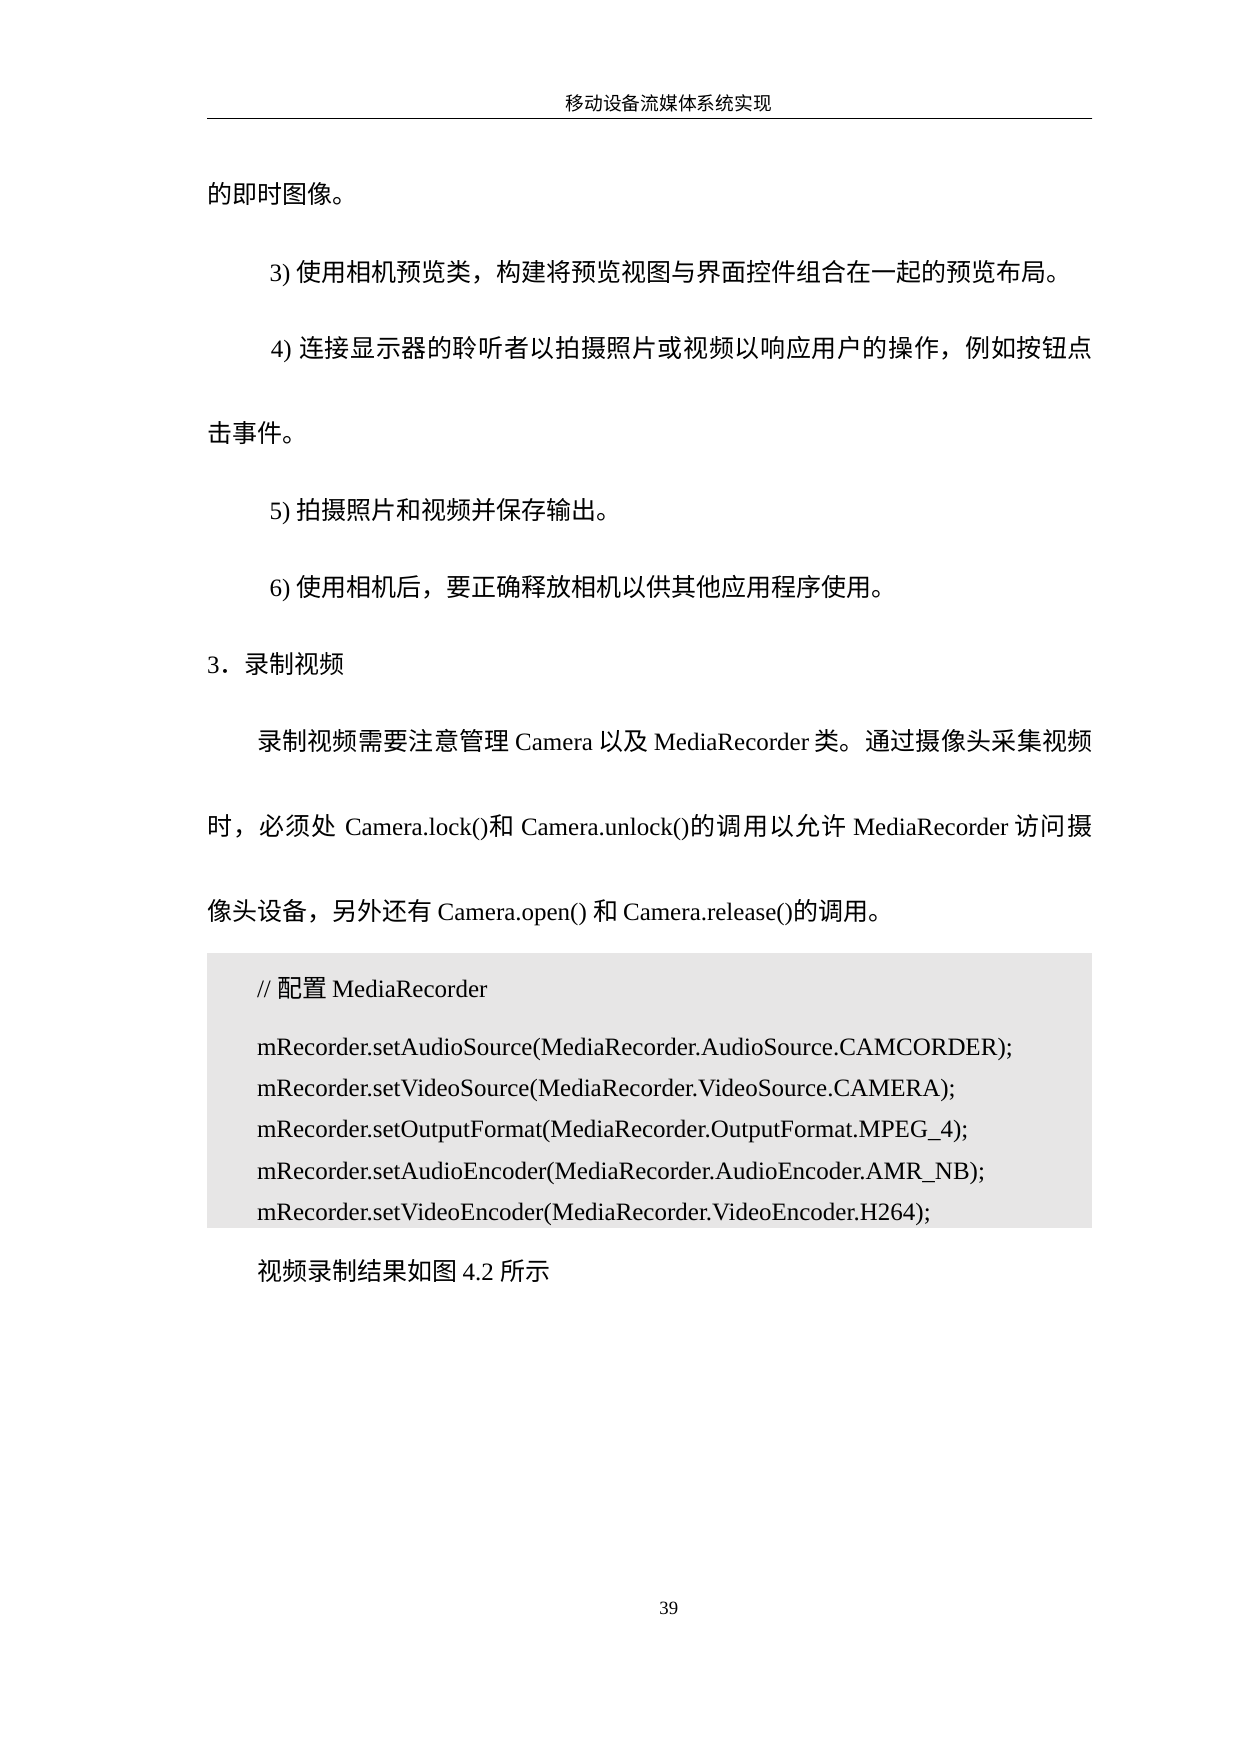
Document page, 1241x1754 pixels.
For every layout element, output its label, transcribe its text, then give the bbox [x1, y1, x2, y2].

text 6) 使用相机后，要正确释放相机以供其他应用程序使用。 [207, 552, 1092, 620]
text 2) 创建相机预览类，继承SurfaceView并实现SurfaceHolder界面以预览相机的即时图像。 [207, 159, 1092, 227]
text mRecorder.setVideoSource(MediaRecorder.VideoSource.CAMERA); [207, 1071, 1092, 1105]
text 录制视频需要注意管理Camera以及MediaRecorder类。通过摄像头采集视频时，必须处 Camera.lock()和Camera.unlock()的调用以允许MediaRecorder访问摄像头设备，另外还有 Camera.open() 和Camera.release()的调用。 [207, 706, 1092, 944]
text mRecorder.setVideoEncoder(MediaRecorder.VideoEncoder.H264); [207, 1194, 1092, 1228]
text 3) 使用相机预览类，构建将预览视图与界面控件组合在一起的预览布局。 [207, 236, 1092, 304]
text 视频录制结果如图 4.2 所示 [207, 1235, 1092, 1303]
text mRecorder.setAudioSource(MediaRecorder.AudioSource.CAMCORDER); [207, 1030, 1092, 1064]
text 4) 连接显示器的聆听者以拍摄照片或视频以响应用户的操作，例如按钮点击事件。 [207, 313, 1092, 466]
text mRecorder.setAudioEncoder(MediaRecorder.AudioEncoder.AMR_NB); [207, 1153, 1092, 1187]
text mRecorder.setOutputFormat(MediaRecorder.OutputFormat.MPEG_4); [207, 1112, 1092, 1146]
text // 配置MediaRecorder [207, 953, 1092, 1021]
text 3．录制视频 [207, 629, 1092, 697]
text 5) 拍摄照片和视频并保存输出。 [207, 475, 1092, 543]
